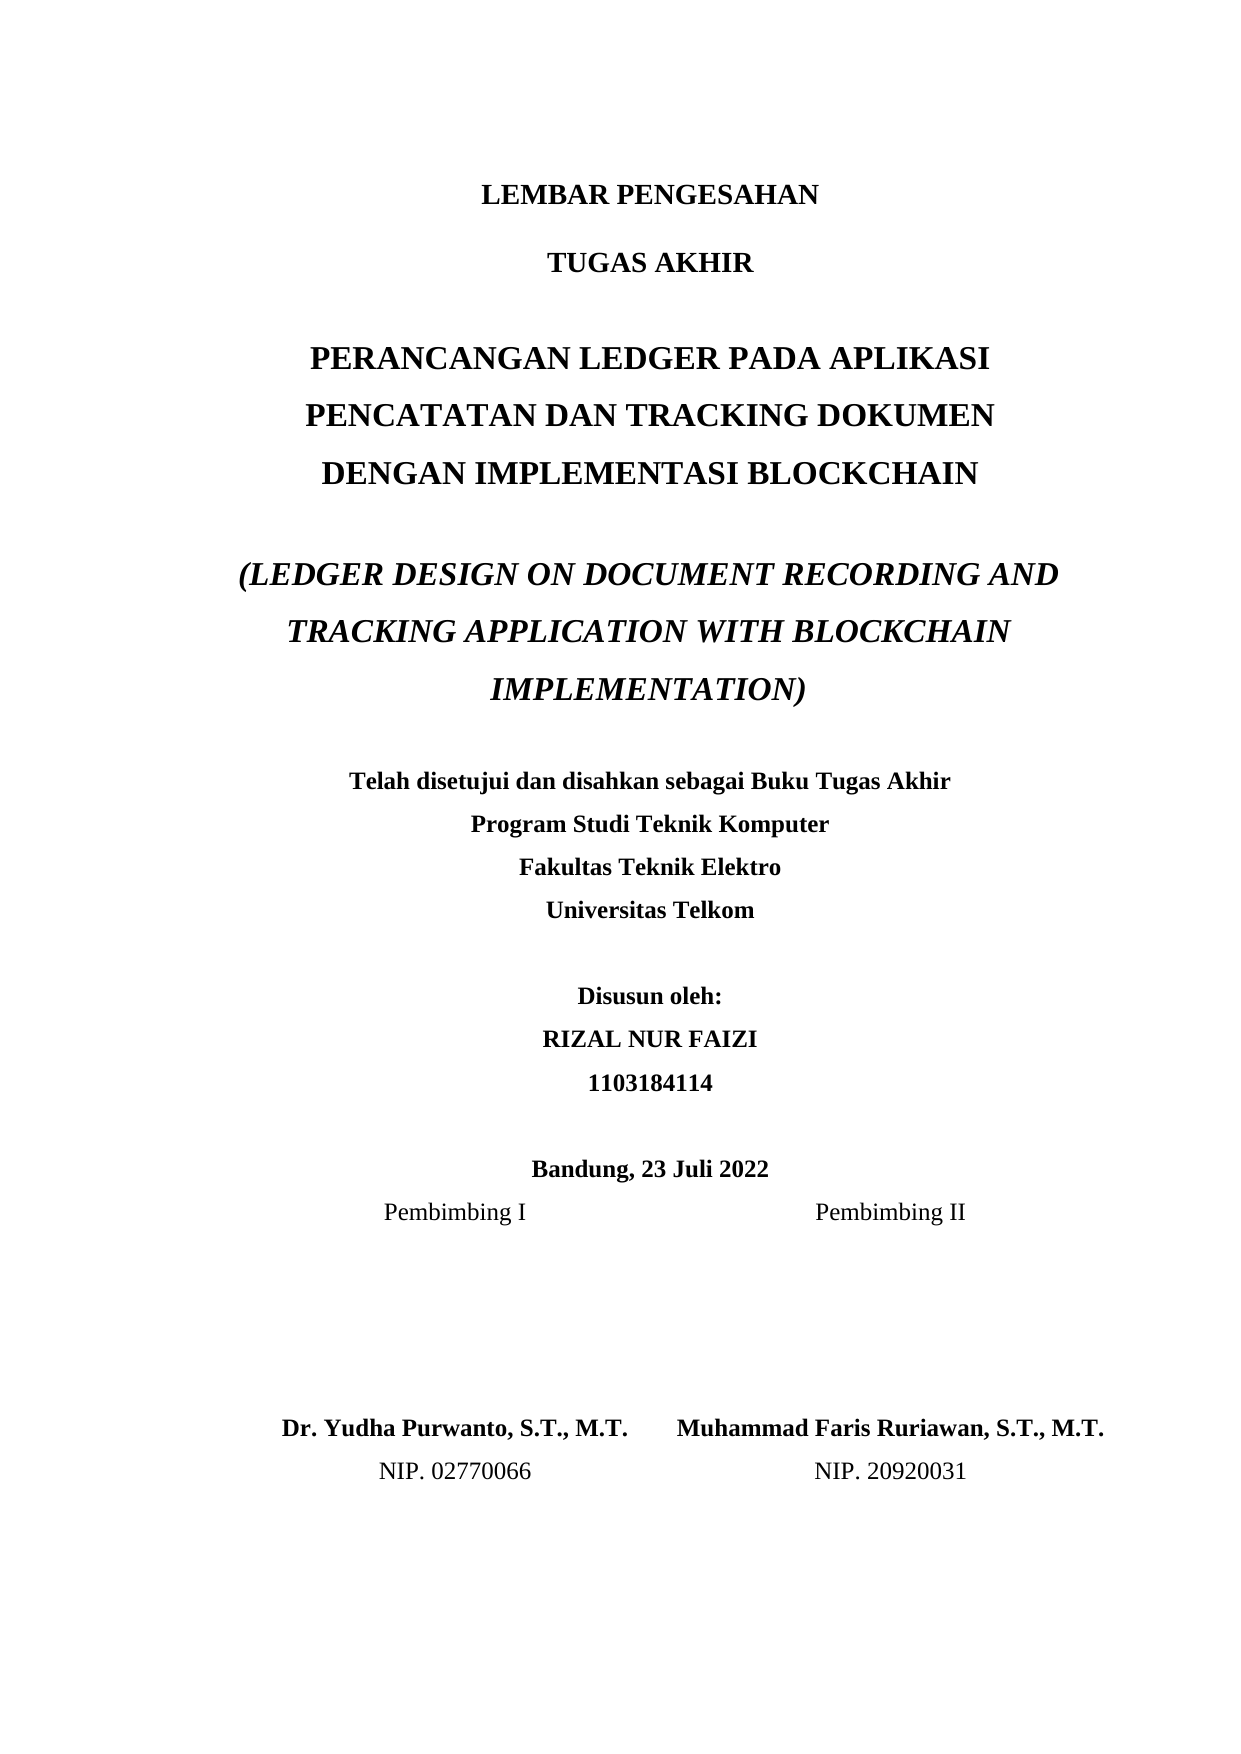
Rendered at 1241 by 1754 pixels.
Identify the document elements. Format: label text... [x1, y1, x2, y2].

subtitle LEMBAR PENGESAHAN [237, 177, 1063, 211]
text PERANCANGAN LEDGER PADA APLIKASI PENCATATAN DAN TRACKING DOKUMEN DENGAN IMPLEMENTASI BLOCKCHAIN [237, 338, 1063, 491]
text Disusun oleh: [237, 981, 1063, 1010]
text (LEDGER DESIGN ON DOCUMENT RECORDING AND TRACKING APPLICATION WITH BLOCKCHAIN IMPLEMENTATION) [237, 554, 1063, 707]
text TUGAS AKHIR [237, 245, 1063, 278]
text 1103184114 [237, 1068, 1063, 1096]
text Fakultas Teknik Elektro [237, 852, 1063, 881]
text Universitas Telkom [237, 895, 1063, 924]
text Bandung, 23 Juli 2022 [237, 1154, 1063, 1183]
text RIZAL NUR FAIZI [237, 1024, 1063, 1053]
table_header Pembimbing I Dr. Yudha Purwanto, S.T., M.T. NIP. 02770066 [248, 1197, 662, 1498]
text Program Studi Teknik Komputer [237, 809, 1063, 838]
text Telah disetujui dan disahkan sebagai Buku Tugas Akhir [237, 766, 1063, 794]
table_header Pembimbing II Muhammad Faris Ruriawan, S.T., M.T. NIP. 20920031 [662, 1197, 1119, 1498]
